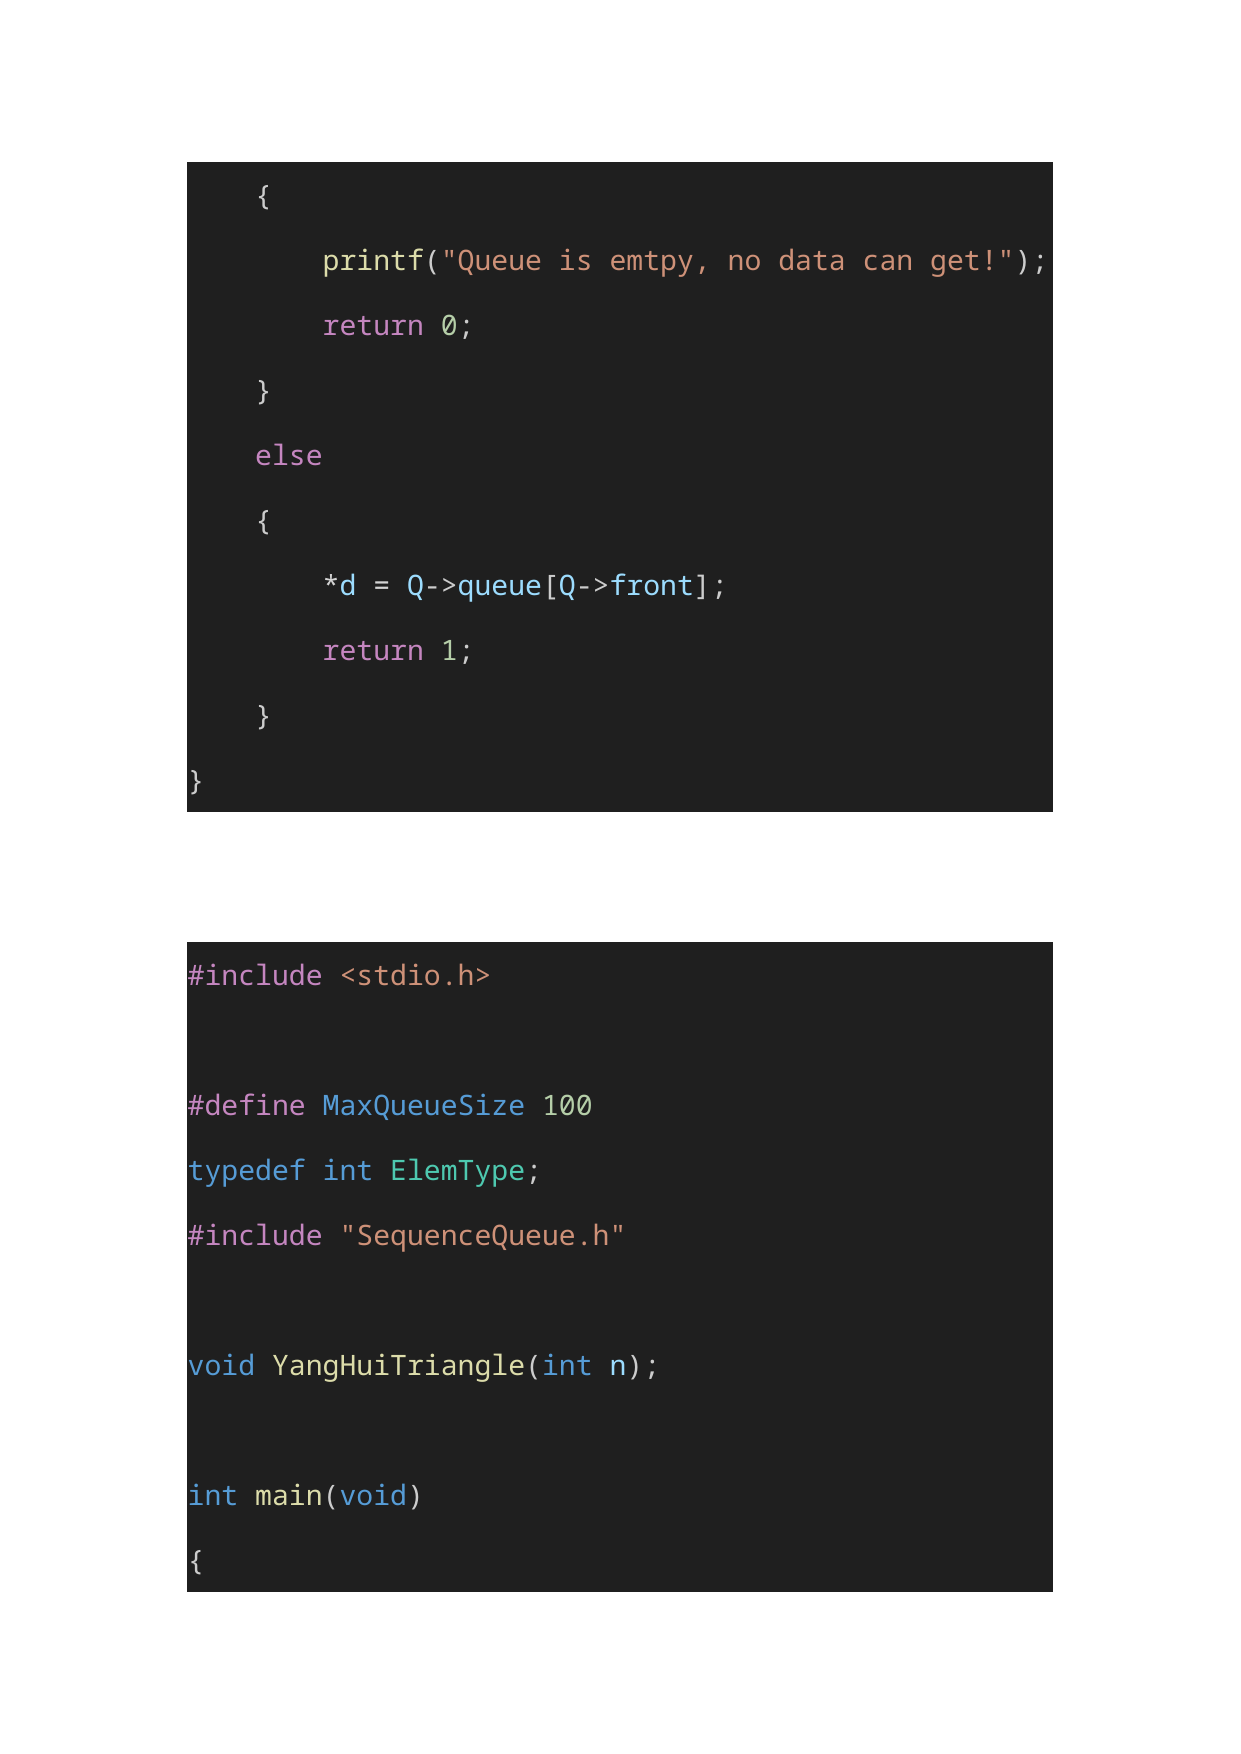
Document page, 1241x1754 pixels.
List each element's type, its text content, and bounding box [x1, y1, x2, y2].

text { [187, 162, 1053, 227]
text void YangHuiTriangle(int n); [187, 1332, 1053, 1397]
text #include "SequenceQueue.h" [187, 1202, 1053, 1267]
text } [187, 747, 1053, 812]
text *d = Q->queue[Q->front]; [187, 552, 1053, 617]
text #define MaxQueueSize 100 [187, 1072, 1053, 1137]
text return 1; [187, 617, 1053, 682]
text { [187, 1527, 1053, 1592]
text return 0; [187, 292, 1053, 357]
text else [187, 422, 1053, 487]
text typedef int ElemType; [187, 1137, 1053, 1202]
text int main(void) [187, 1462, 1053, 1527]
text printf("Queue is emtpy, no data can get!"); [187, 227, 1053, 292]
text { [187, 487, 1053, 552]
text } [187, 682, 1053, 747]
text #include <stdio.h> [187, 942, 1053, 1007]
text } [187, 357, 1053, 422]
